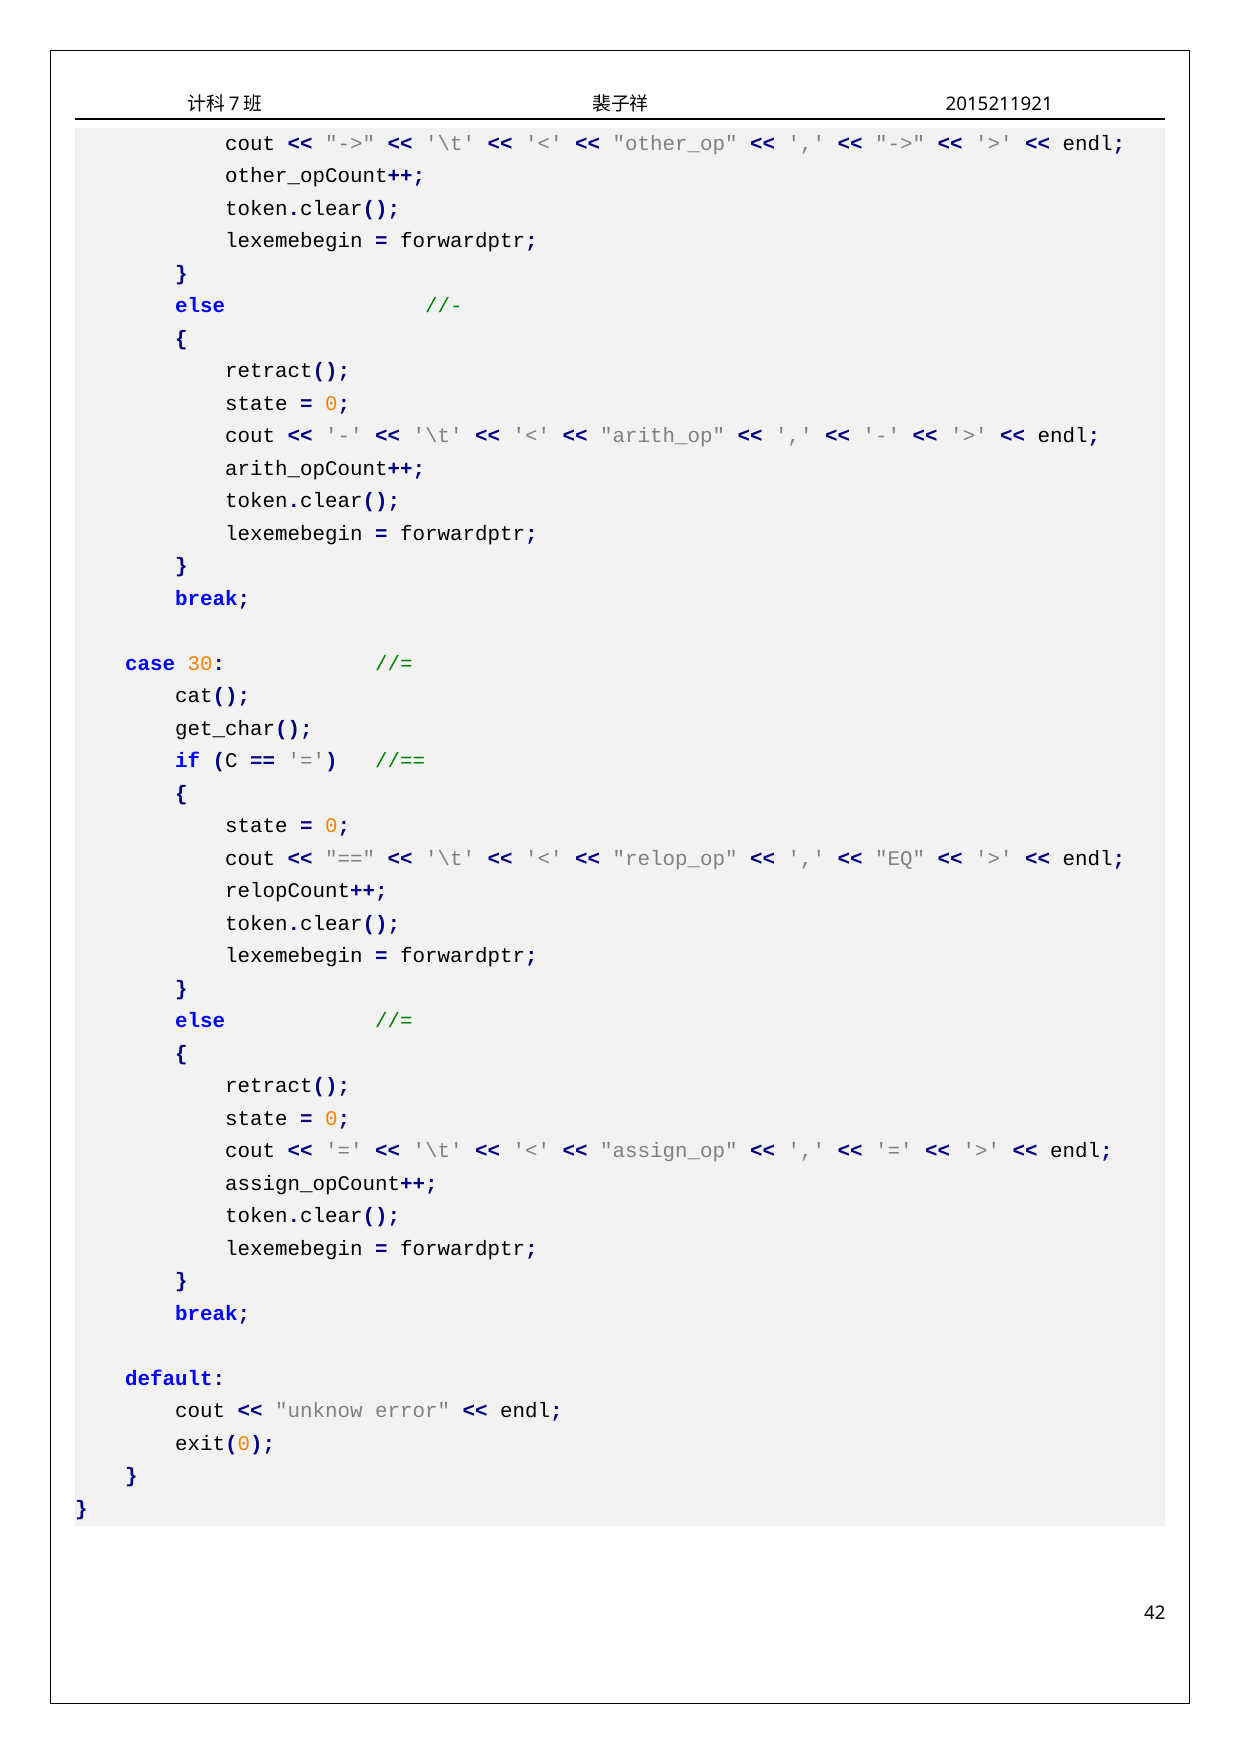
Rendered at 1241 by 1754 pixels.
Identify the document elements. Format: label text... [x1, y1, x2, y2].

text } [75, 1493, 1165, 1526]
text cout << '=' << '\t' << '<' << "assign_op" << ',' << '=' << '>' << endl; [75, 1136, 1165, 1168]
text state = 0; [75, 1103, 1165, 1136]
text { [75, 323, 1165, 356]
text else //- [75, 291, 1165, 323]
text arith_opCount++; [75, 453, 1165, 486]
text get_char(); [75, 713, 1165, 746]
text token.clear(); [75, 1201, 1165, 1233]
text assign_opCount++; [75, 1168, 1165, 1201]
text retract(); [75, 356, 1165, 388]
text case 30: //= [75, 648, 1165, 681]
text if (C == '=') //== [75, 746, 1165, 778]
text cout << '-' << '\t' << '<' << "arith_op" << ',' << '-' << '>' << endl; [75, 421, 1165, 453]
text cat(); [75, 681, 1165, 713]
text state = 0; [75, 388, 1165, 421]
text else //= [75, 1006, 1165, 1038]
text other_opCount++; [75, 161, 1165, 193]
text cout << "unknow error" << endl; [75, 1396, 1165, 1428]
text lexemebegin = forwardptr; [75, 941, 1165, 973]
text token.clear(); [75, 193, 1165, 226]
text retract(); [75, 1071, 1165, 1103]
text lexemebegin = forwardptr; [75, 518, 1165, 551]
text cout << "==" << '\t' << '<' << "relop_op" << ',' << "EQ" << '>' << endl; [75, 843, 1165, 876]
text token.clear(); [75, 908, 1165, 941]
text state = 0; [75, 811, 1165, 843]
text } [75, 258, 1165, 291]
text cout << "->" << '\t' << '<' << "other_op" << ',' << "->" << '>' << endl; [75, 128, 1165, 161]
text } [75, 551, 1165, 583]
text { [75, 1038, 1165, 1071]
text } [75, 1266, 1165, 1298]
text relopCount++; [75, 876, 1165, 908]
text token.clear(); [75, 486, 1165, 518]
text break; [75, 583, 1165, 616]
text { [75, 778, 1165, 811]
text } [75, 1461, 1165, 1493]
text exit(0); [75, 1428, 1165, 1461]
text lexemebegin = forwardptr; [75, 226, 1165, 258]
text break; [75, 1298, 1165, 1331]
text } [75, 973, 1165, 1006]
text lexemebegin = forwardptr; [75, 1233, 1165, 1266]
text default: [75, 1363, 1165, 1396]
